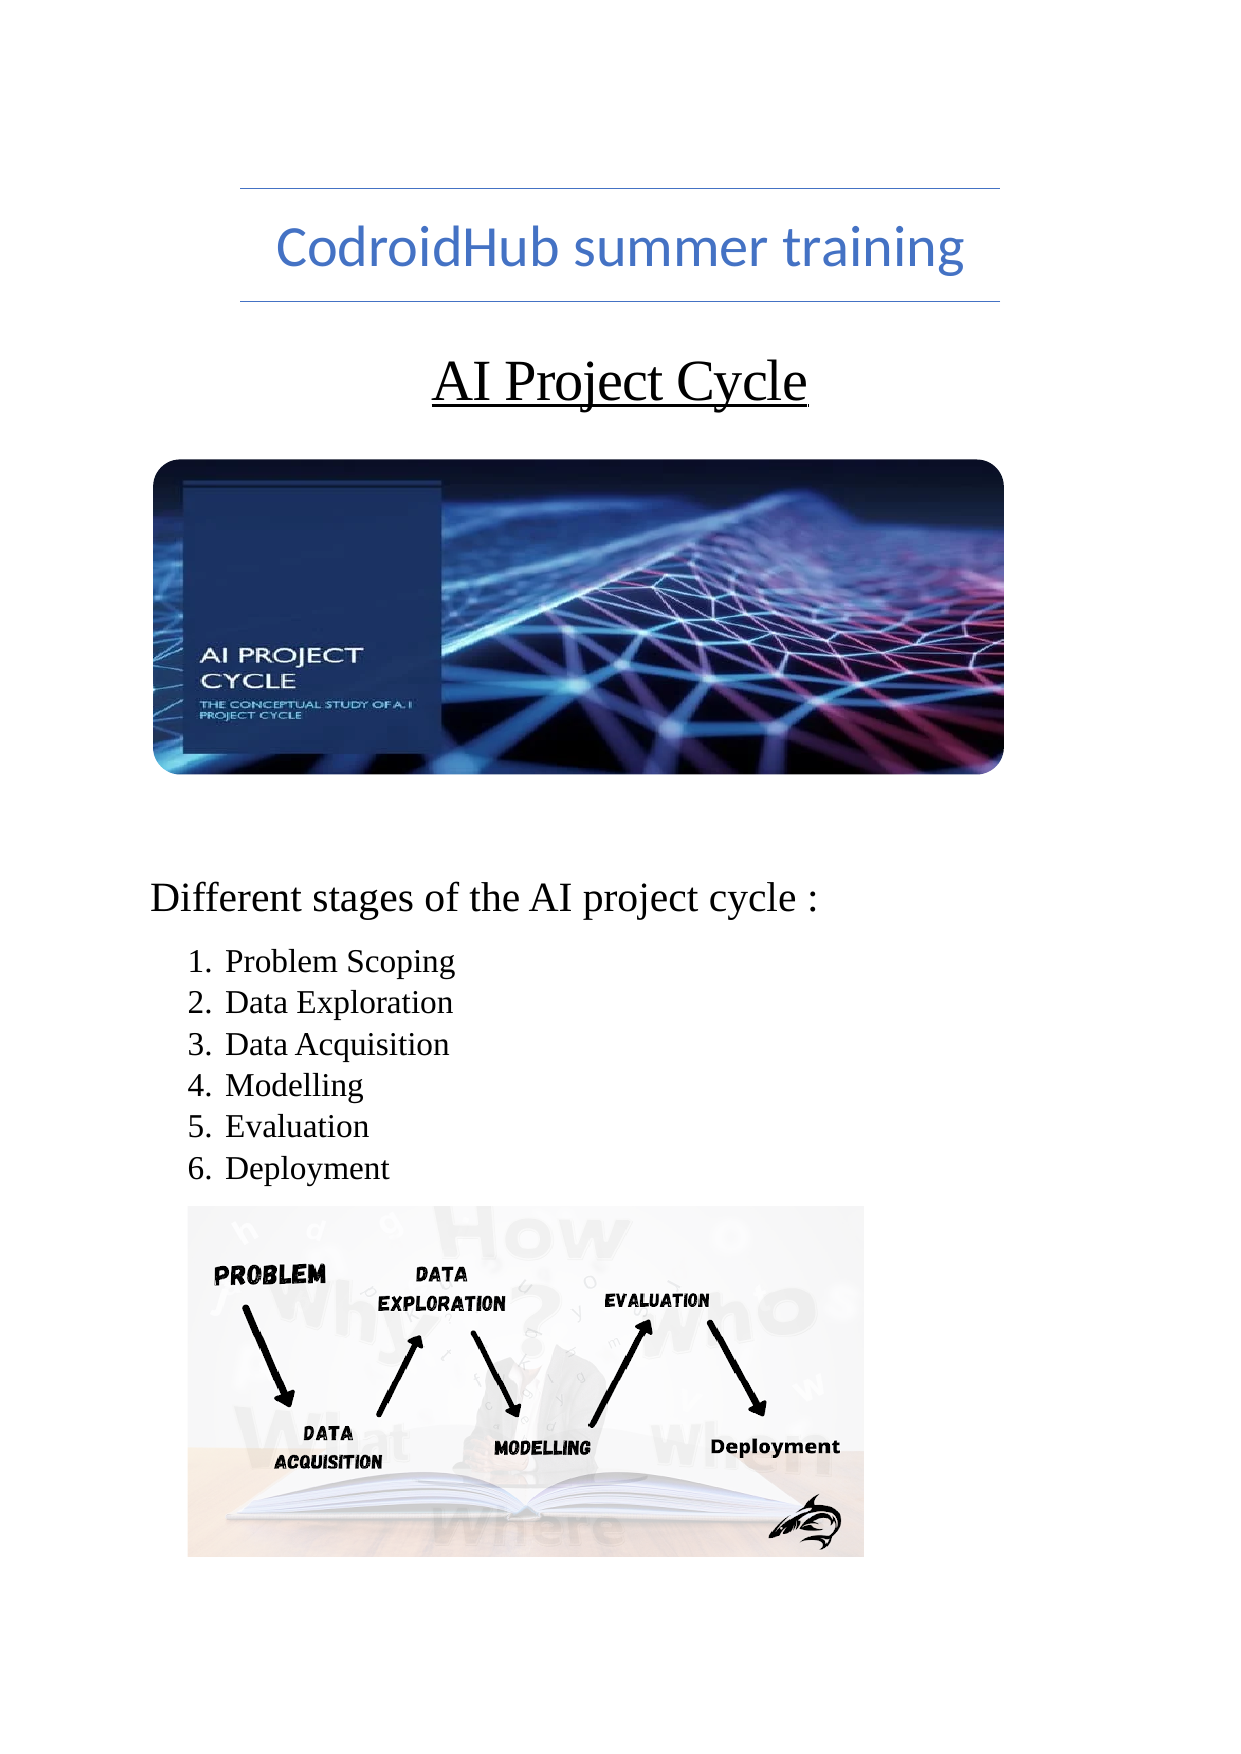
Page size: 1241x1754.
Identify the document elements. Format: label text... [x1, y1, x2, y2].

list Data Acquisition [187, 1024, 1090, 1062]
list Modelling [187, 1065, 1090, 1103]
list Evaluation [187, 1107, 1090, 1145]
text CodroidHub summer training [240, 189, 1000, 301]
picture [153, 459, 1004, 775]
picture [187, 1206, 864, 1557]
list Data Exploration [187, 982, 1090, 1021]
list Problem Scoping [187, 941, 1090, 979]
list Deployment [187, 1148, 1090, 1186]
title AI Project Cycle [150, 346, 1090, 413]
